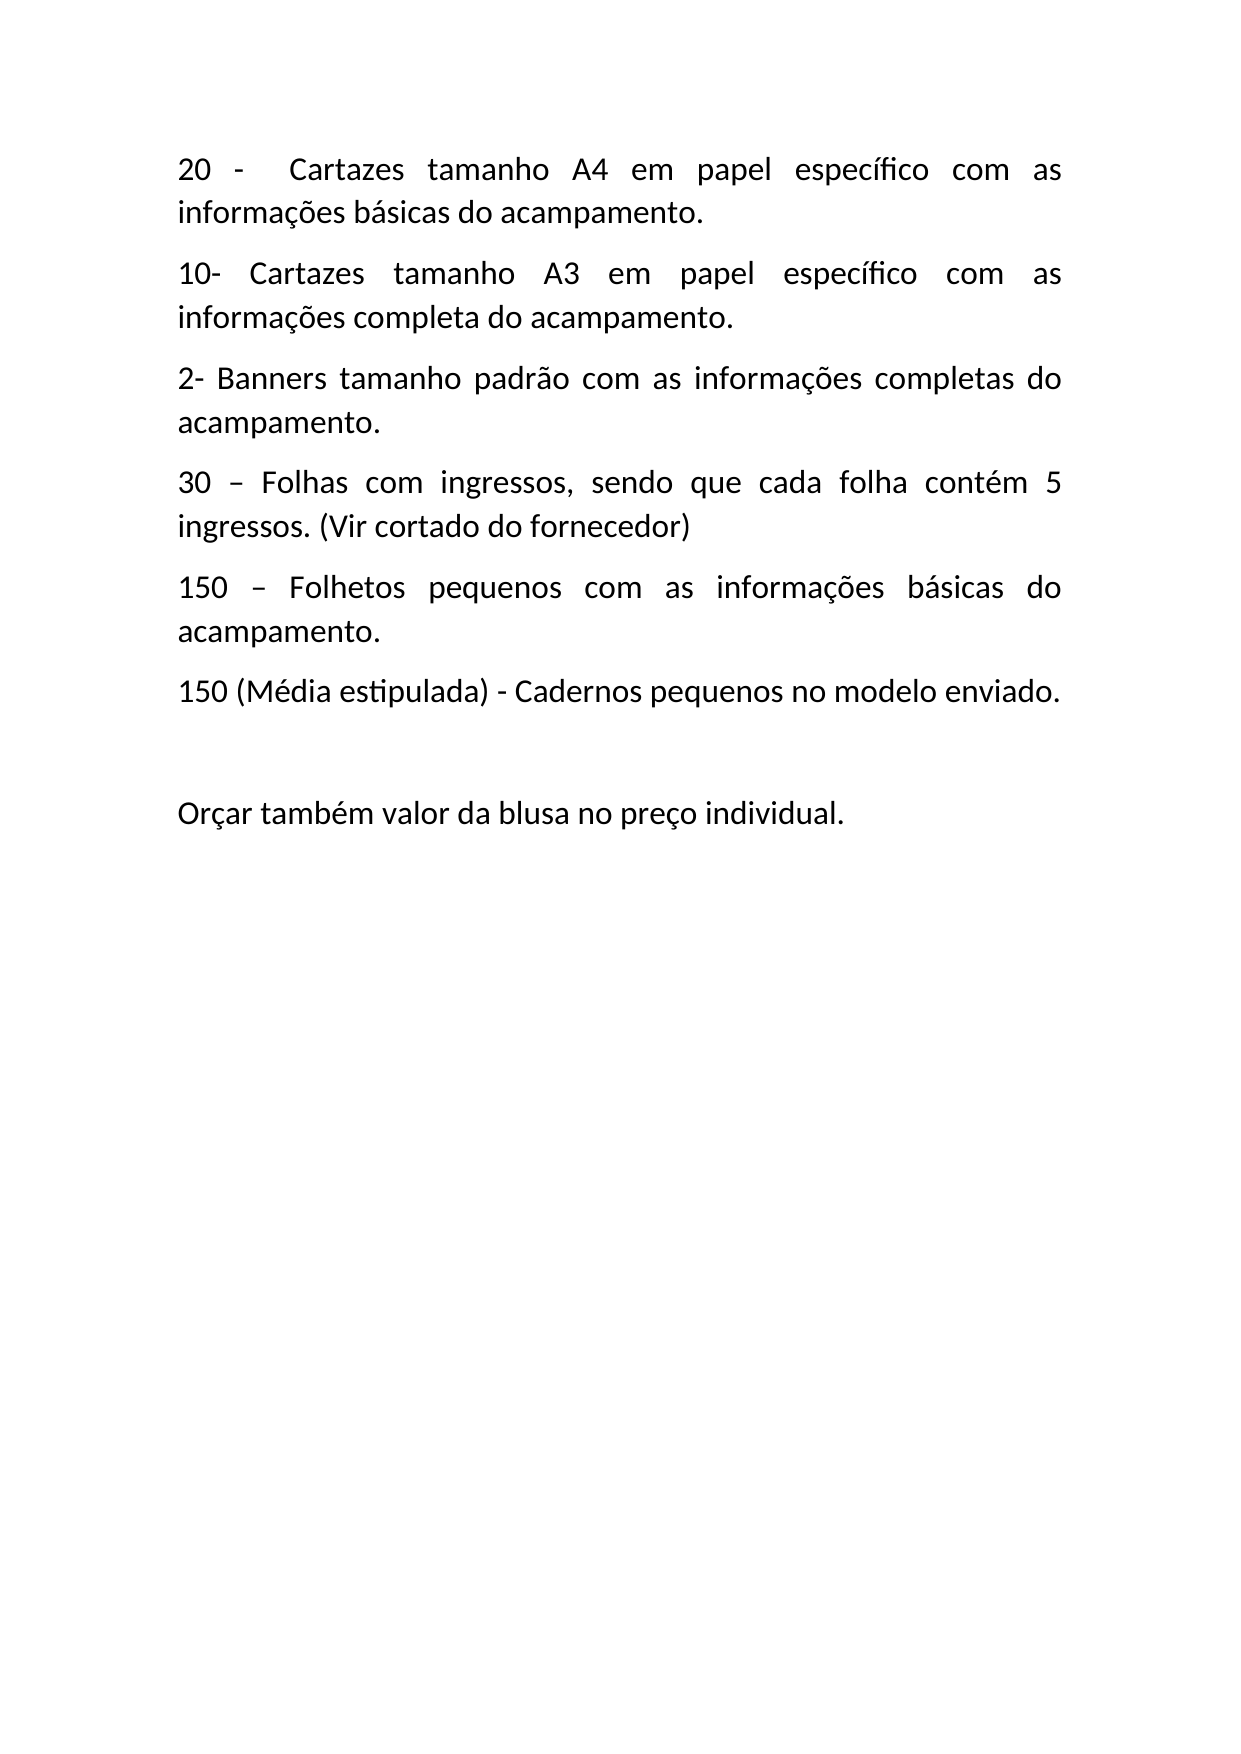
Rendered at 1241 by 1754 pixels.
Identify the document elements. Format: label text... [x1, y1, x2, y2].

text 10- Cartazes tamanho A3 em papel específico com as informações completa do acampamento. [177, 252, 1063, 337]
text 150 (Média estipulada) - Cadernos pequenos no modelo enviado. [177, 671, 1063, 711]
text 2- Banners tamanho padrão com as informações completas do acampamento. [177, 357, 1063, 441]
text 30 – Folhas com ingressos, sendo que cada folha contém 5 ingressos. (Vir cortado do fornecedor) [177, 461, 1063, 546]
text Orçar também valor da blusa no preço individual. [177, 792, 1063, 832]
text 20 - Cartazes tamanho A4 em papel específico com as informações básicas do acampamento. [177, 148, 1063, 232]
text 150 – Folhetos pequenos com as informações básicas do acampamento. [177, 566, 1063, 651]
